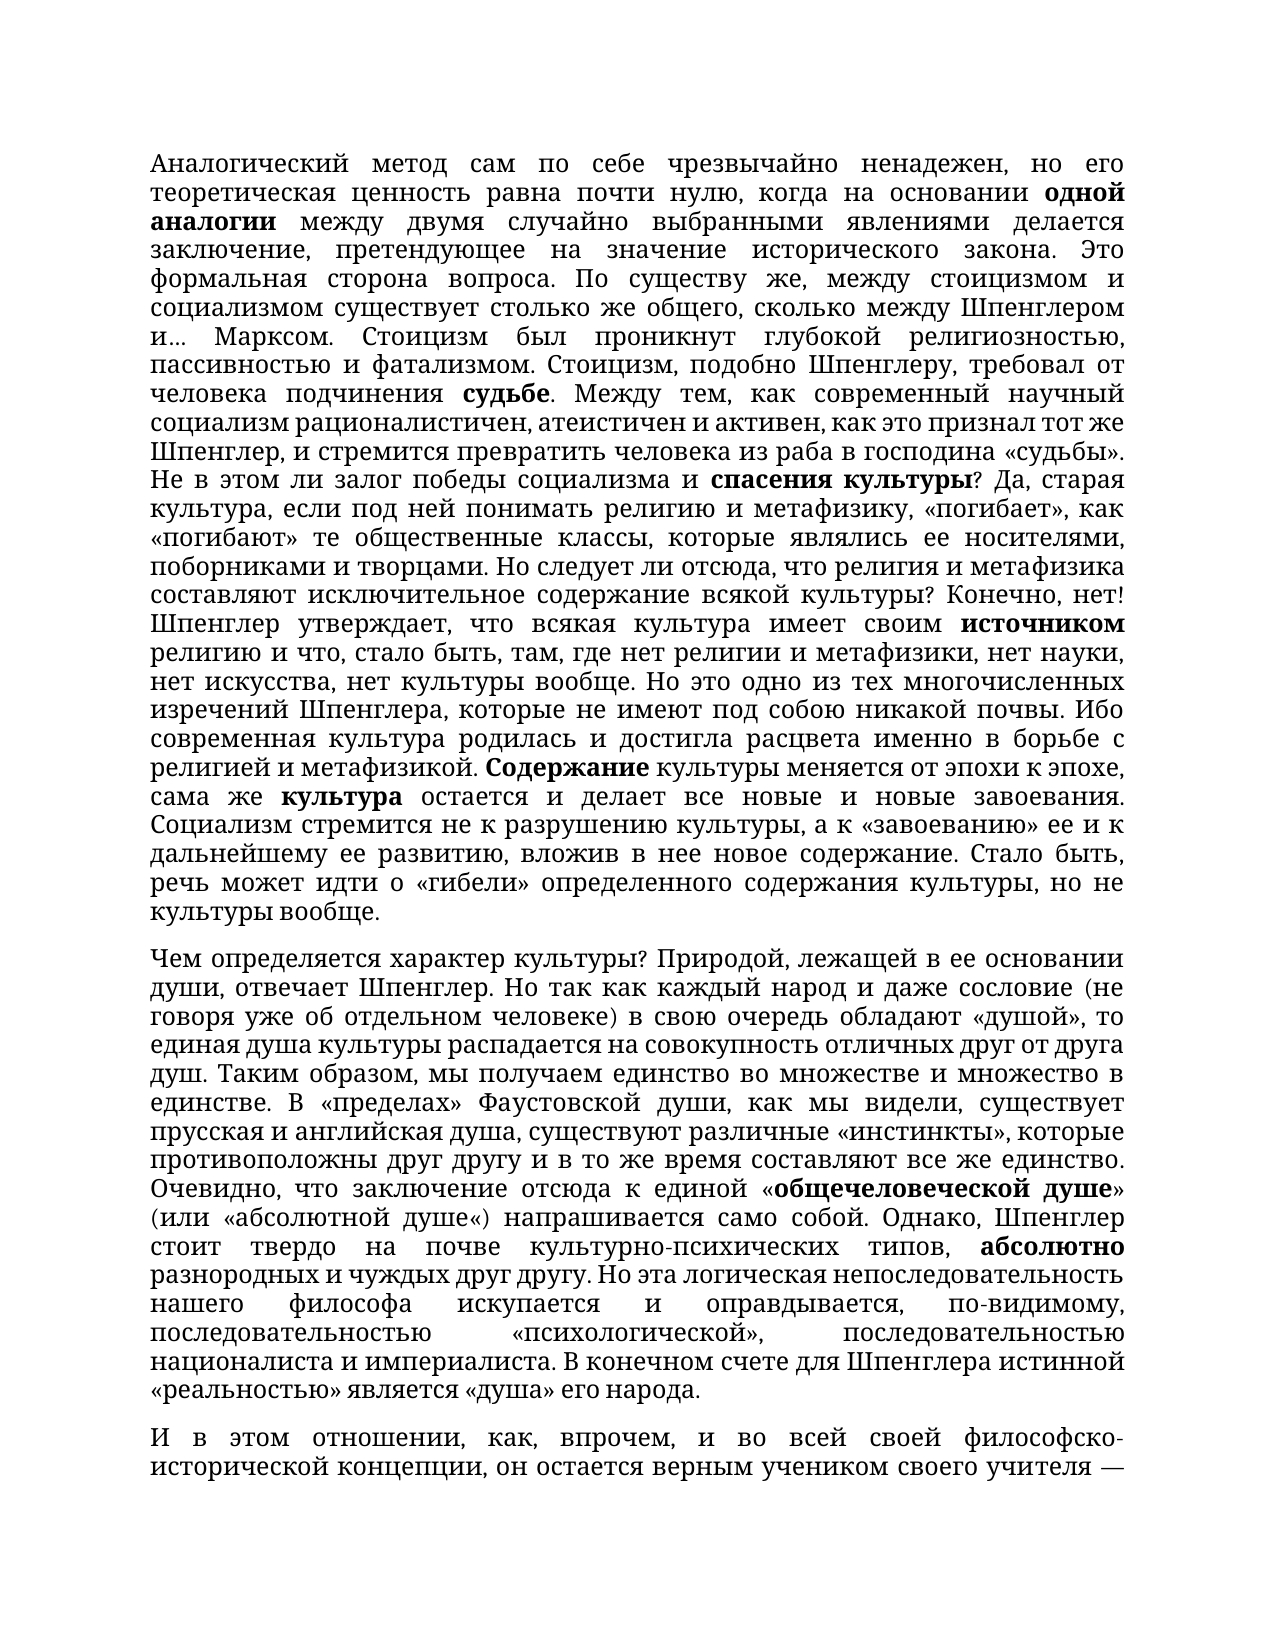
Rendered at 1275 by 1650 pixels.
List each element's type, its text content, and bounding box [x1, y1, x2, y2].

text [150, 150, 1125, 926]
text Чем определяется характер культуры? Природой, лежащей в ее основании души, отвечает Шпенглер. Но так как каждый народ и даже сословие (не говоря уже об отдельном человеке) в свою очередь обладают «душой», то единая душа культуры распадается на совокупность отличных друг от друга душ. Таким образом, мы получаем единство во множестве и множество в единстве. В «пределах» Фаустовской души, как мы видели, существует прусская и английская душа, существуют различные «инстинкты», которые противоположны друг другу и в то же время составляют все же единство. Очевидно, что заключение отсюда к единой «общечеловеческой душе» (или «абсолютной душе«) напрашивается само собой. Однако, Шпенглер стоит твердо на почве культурно-психических типов, абсолютно разнородных и чуждых друг другу. Но эта логическая непоследовательность нашего философа искупается и оправдывается, по-видимому, последовательностью «психологической», последовательностью националиста и империалиста. В конечном счете для Шпенглера истинной «реальностью» является «душа» его народа. [150, 945, 1125, 1405]
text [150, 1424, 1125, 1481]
